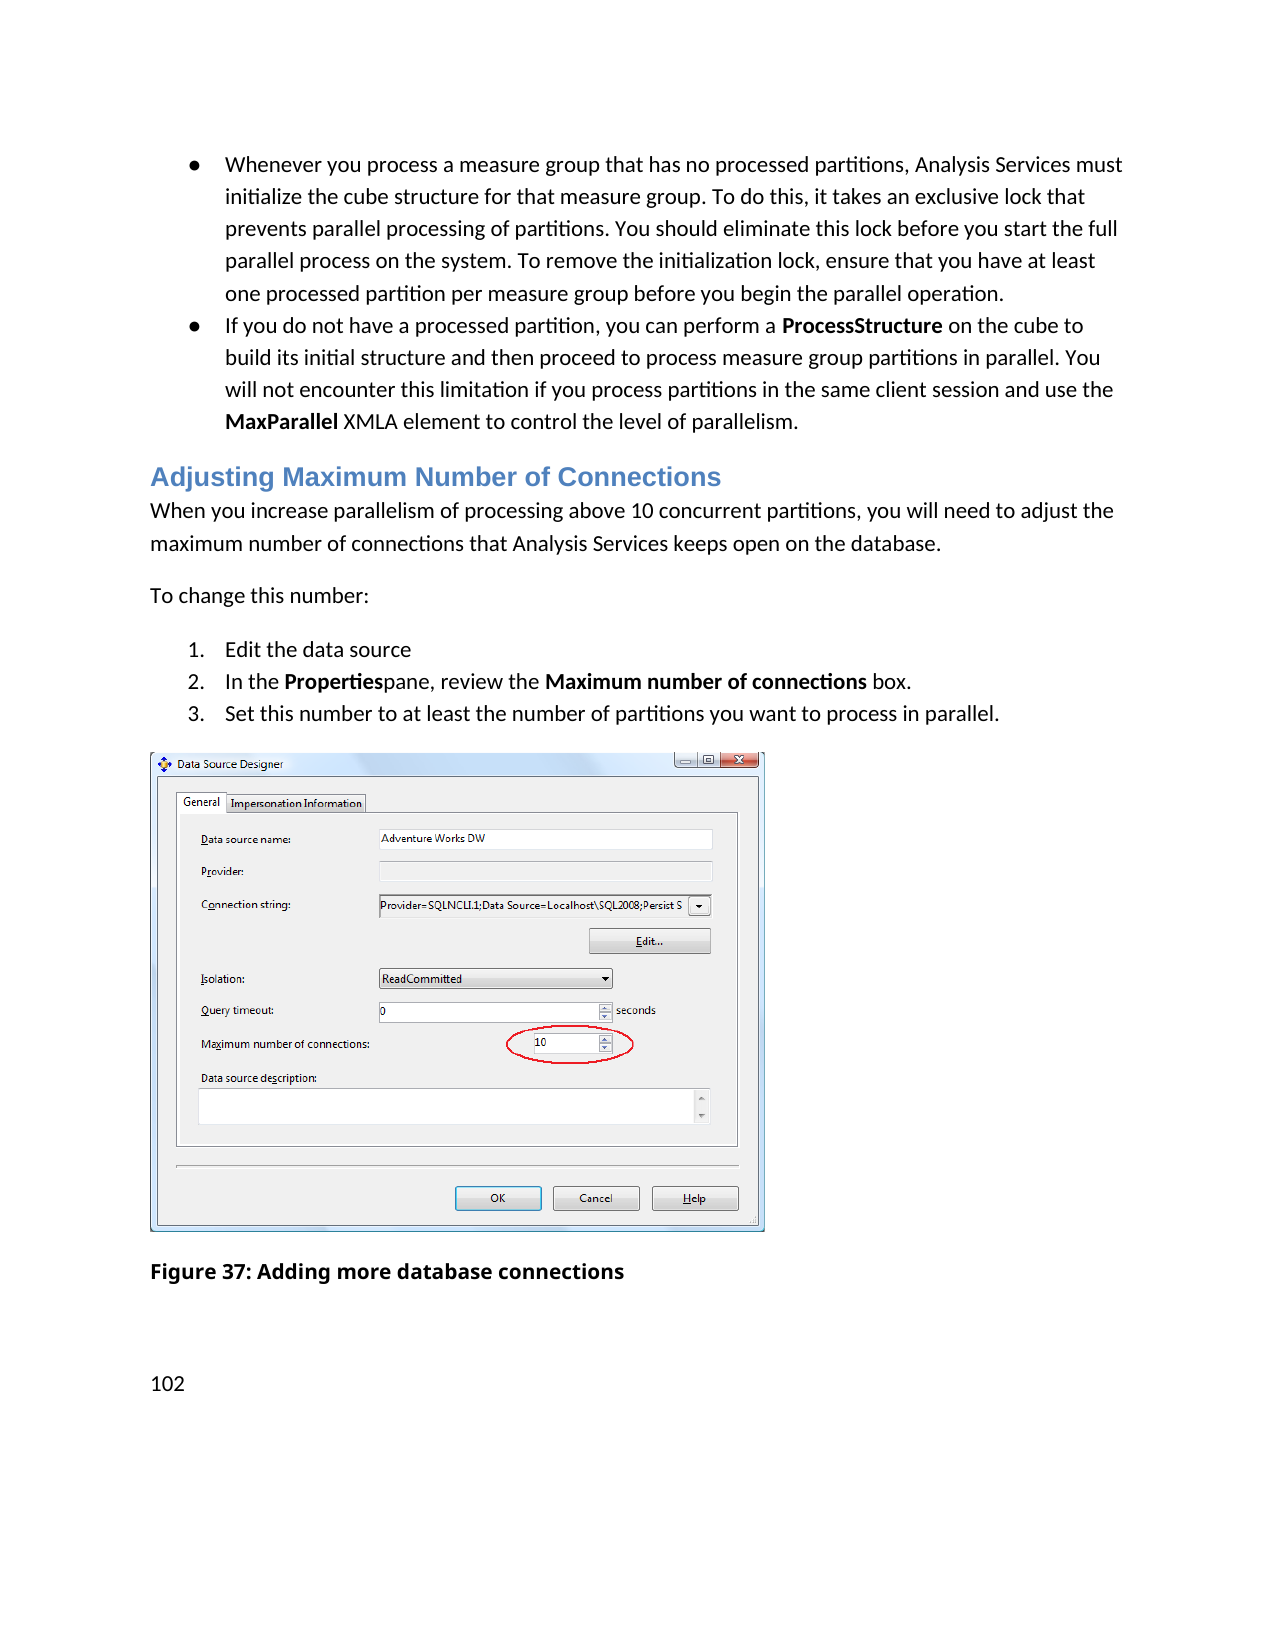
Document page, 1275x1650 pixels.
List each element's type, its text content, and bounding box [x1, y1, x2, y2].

list Whenever you process a measure group that has no processed partitions, Analysis Services must initialize the cube structure for that measure group. To do this, it takes an exclusive lock that prevents parallel processing of partitions. You should eliminate this lock before you start the full parallel process on the system. To remove the initialization lock, ensure that you have at least one processed partition per measure group before you begin the parallel operation. [187, 150, 1125, 307]
list Edit the data source [187, 635, 1125, 663]
subtitle Adjusting Maximum Number of Connections [150, 461, 1125, 492]
picture [150, 752, 765, 1232]
text Figure 37: Adding more database connections [150, 1257, 1125, 1285]
text When you increase parallelism of processing above 10 concurrent partitions, you will need to adjust the maximum number of connections that Analysis Services keeps open on the database. [150, 496, 1125, 557]
list Set this number to at least the number of partitions you want to process in parallel. [187, 699, 1125, 727]
text To change this number: [150, 582, 1125, 610]
list If you do not have a processed partition, you can perform a ProcessStructure on the cube to build its initial structure and then proceed to process measure group partitions in parallel. You will not encounter this limitation if you process partitions in the same client session and use the MaxParallel XMLA element to control the level of parallelism. [187, 311, 1125, 436]
list In the Propertiespane, review the Maximum number of connections box. [187, 667, 1125, 695]
